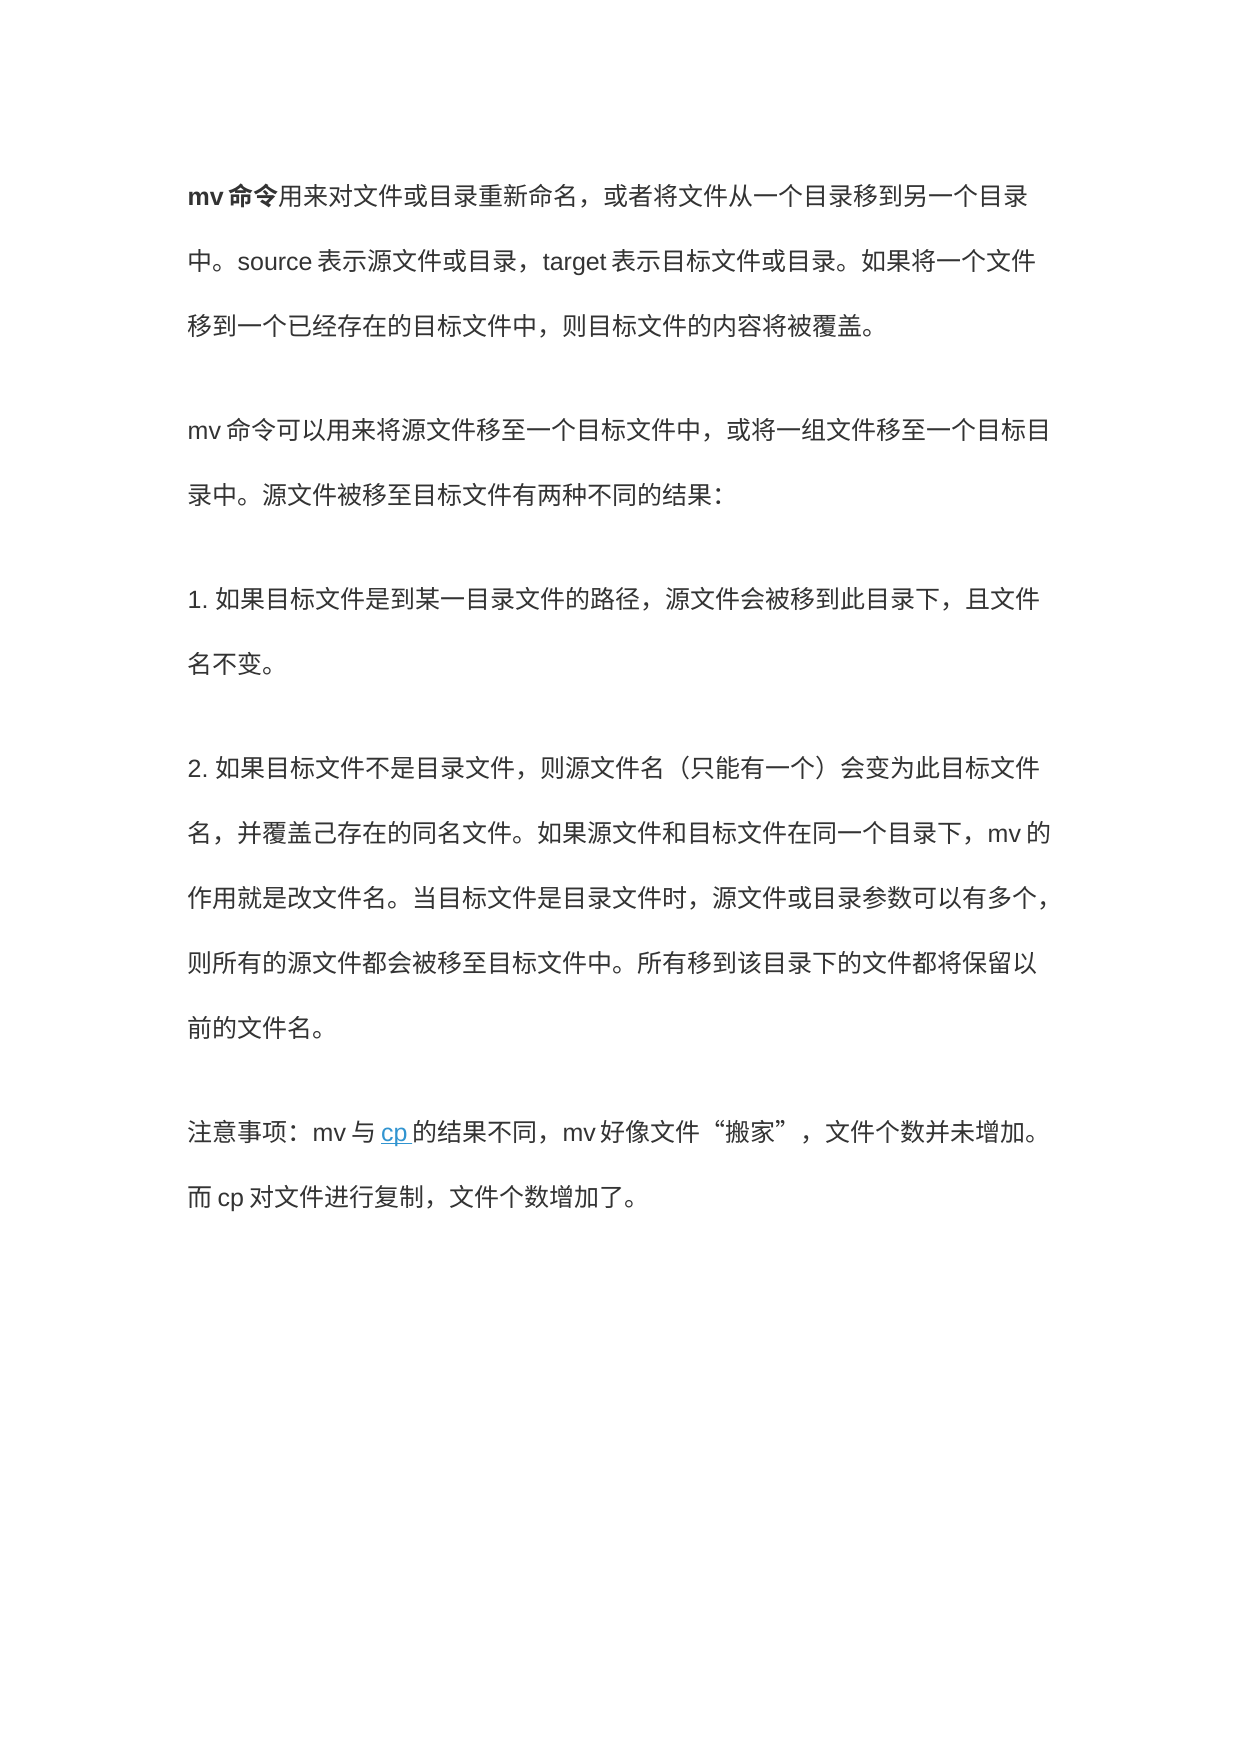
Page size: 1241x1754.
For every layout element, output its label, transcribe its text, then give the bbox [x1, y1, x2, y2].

text 2. 如果目标文件不是目录文件，则源文件名（只能有一个）会变为此目标文件名，并覆盖己存在的同名文件。如果源文件和目标文件在同一个目录下，mv的作用就是改文件名。当目标文件是目录文件时，源文件或目录参数可以有多个，则所有的源文件都会被移至目标文件中。所有移到该目录下的文件都将保留以前的文件名。 [187, 734, 1053, 1059]
text mv命令可以用来将源文件移至一个目标文件中，或将一组文件移至一个目标目录中。源文件被移至目标文件有两种不同的结果： [187, 396, 1053, 526]
text 注意事项：mv与cp的结果不同，mv好像文件“搬家”，文件个数并未增加。而cp对文件进行复制，文件个数增加了。 [187, 1098, 1053, 1228]
text 1. 如果目标文件是到某一目录文件的路径，源文件会被移到此目录下，且文件名不变。 [187, 565, 1053, 695]
text mv命令用来对文件或目录重新命名，或者将文件从一个目录移到另一个目录中。source表示源文件或目录，target表示目标文件或目录。如果将一个文件移到一个已经存在的目标文件中，则目标文件的内容将被覆盖。 [187, 162, 1053, 357]
